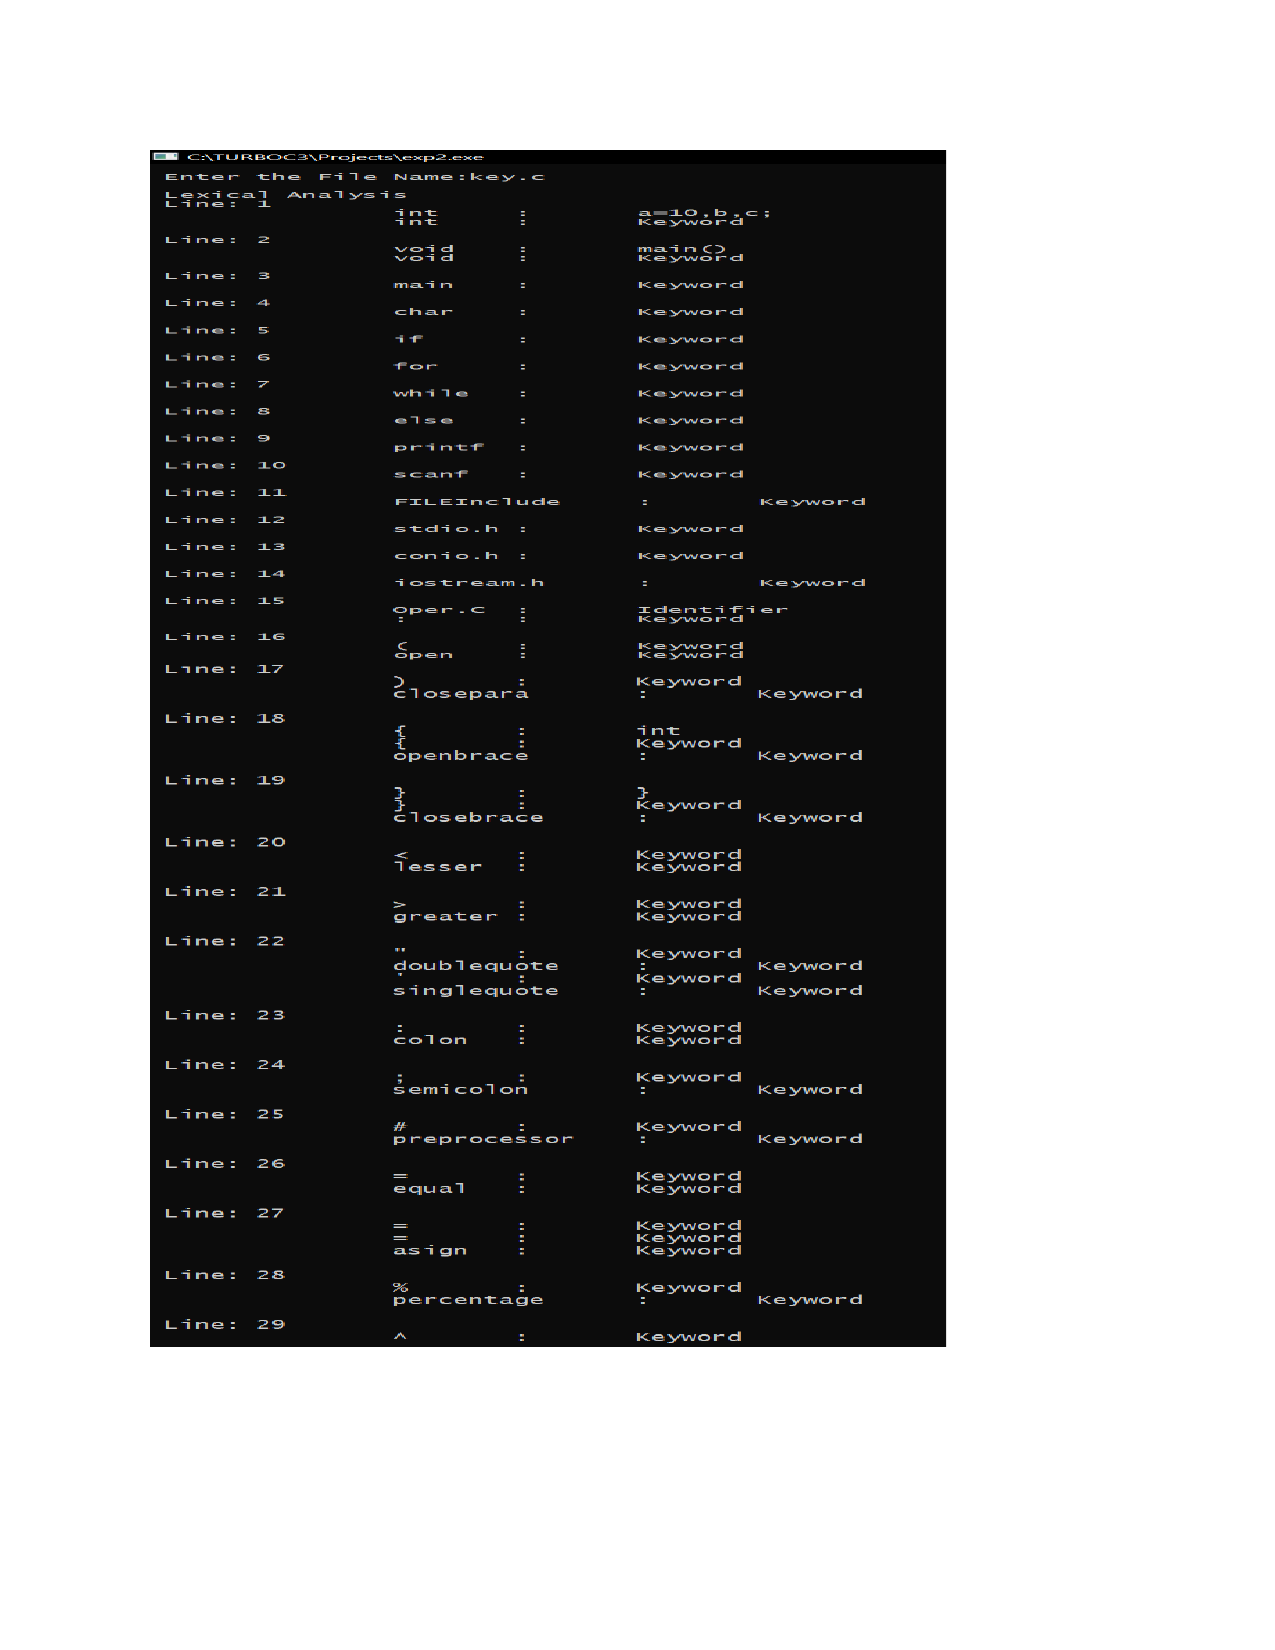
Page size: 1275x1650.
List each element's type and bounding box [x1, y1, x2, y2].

picture [150, 150, 947, 1347]
